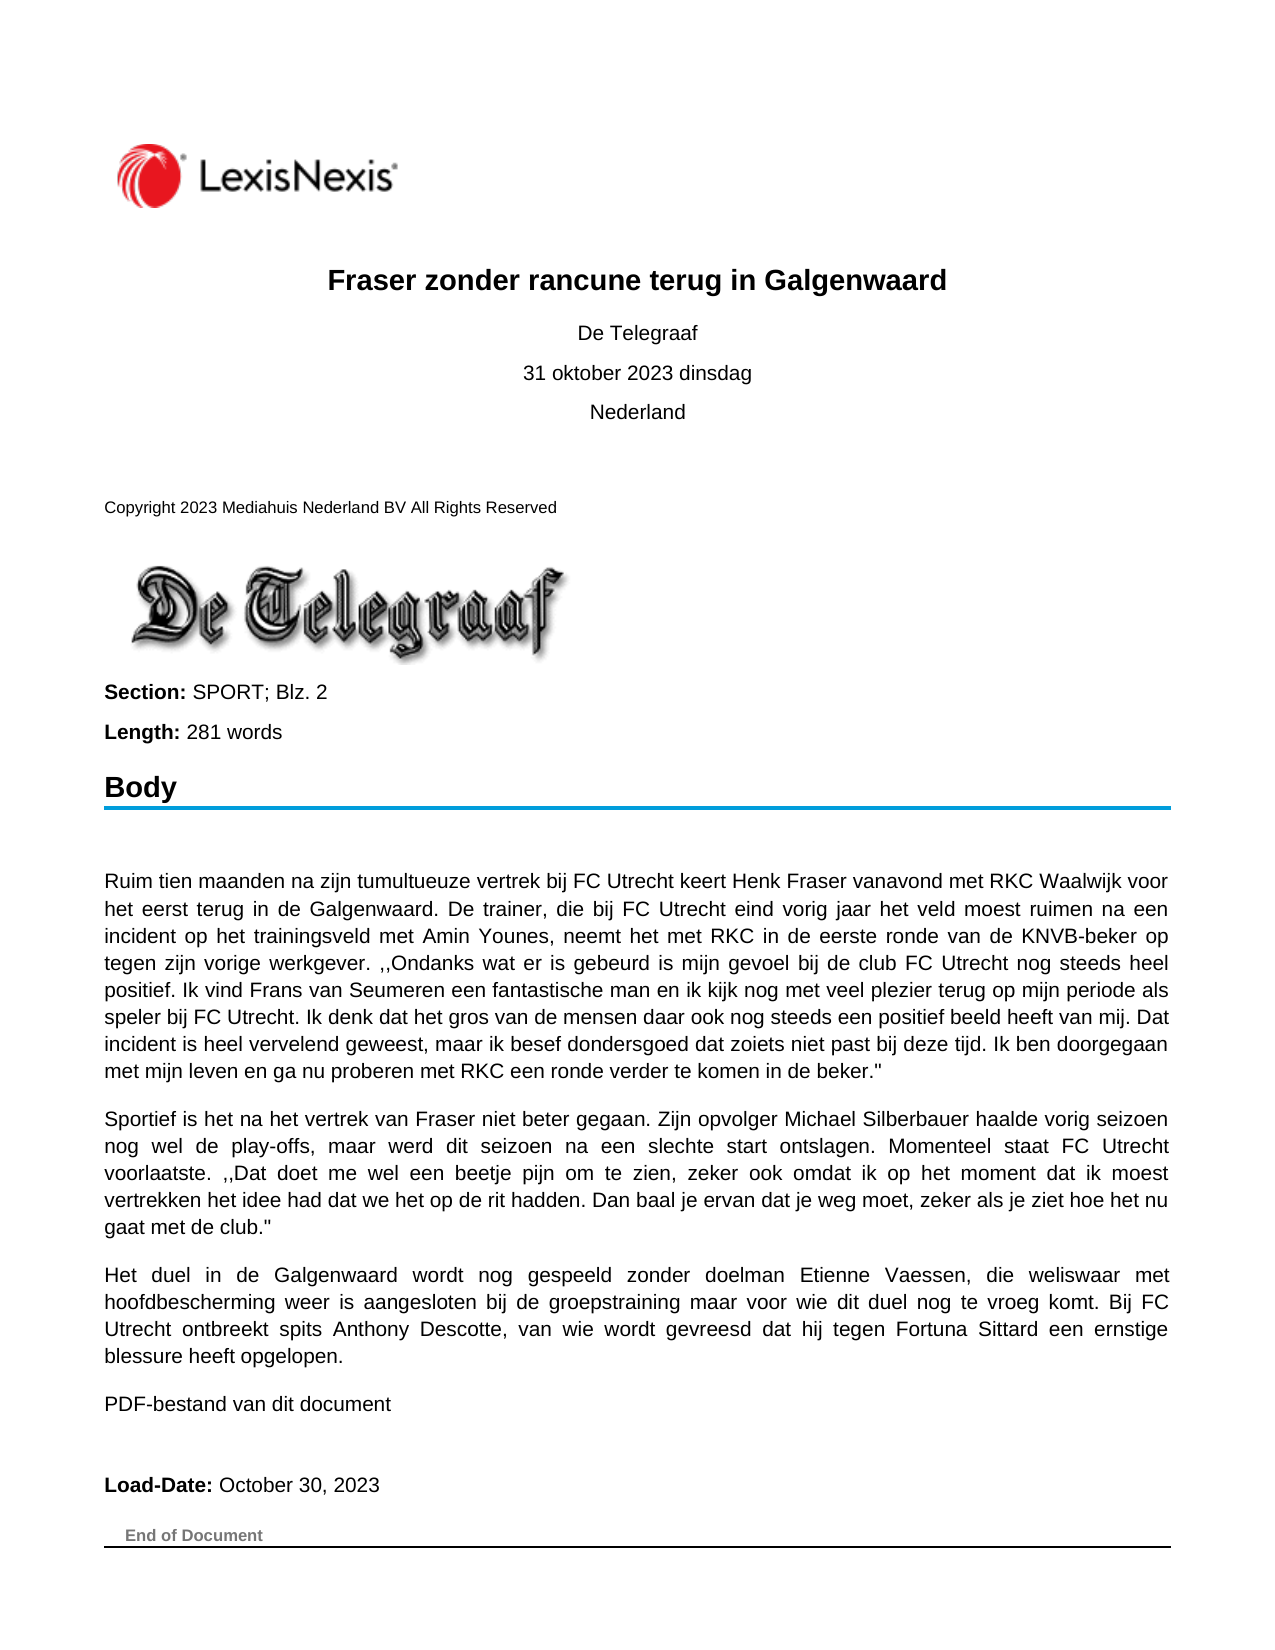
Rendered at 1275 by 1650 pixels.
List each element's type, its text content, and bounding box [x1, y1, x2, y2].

text Length: 281 words [104, 716, 1171, 743]
text Nederland [104, 397, 1171, 424]
text Sportief is het na het vertrek van Fraser niet beter gegaan. Zijn opvolger Michael Silberbauer haalde vorig seizoen nog wel de play-offs, maar werd dit seizoen na een slechte start ontslagen. Momenteel staat FC Utrecht voorlaatste. ,,Dat doet me wel een beetje pijn om te zien, zeker ook omdat ik op het moment dat ik moest vertrekken het idee had dat we het op de rit hadden. Dan baal je ervan dat je weg moet, zeker als je ziet hoe het nu gaat met de club." [104, 1104, 1171, 1239]
picture [104, 144, 412, 208]
text Het duel in de Galgenwaard wordt nog gespeeld zonder doelman Etienne Vaessen, die weliswaar met hoofdbescherming weer is aangesloten bij de groepstraining maar voor wie dit duel nog te vroeg komt. Bij FC Utrecht ontbreekt spits Anthony Descotte, van wie wordt gevreesd dat hij tegen Fortuna Sittard een ernstige blessure heeft opgelopen. [104, 1260, 1171, 1368]
text Ruim tien maanden na zijn tumultueuze vertrek bij FC Utrecht keert Henk Fraser vanavond met RKC Waalwijk voor het eerst terug in de Galgenwaard. De trainer, die bij FC Utrecht eind vorig jaar het veld moest ruimen na een incident op het trainingsveld met Amin Younes, neemt het met RKC in de eerste ronde van de KNVB-beker op tegen zijn vorige werkgever. ,,Ondanks wat er is gebeurd is mijn gevoel bij de club FC Utrecht nog steeds heel positief. Ik vind Frans van Seumeren een fantastische man en ik kijk nog met veel plezier terug op mijn periode als speler bij FC Utrecht. Ik denk dat het gros van de mensen daar ook nog steeds een positief beeld heeft van mij. Dat incident is heel vervelend geweest, maar ik besef dondersgoed dat zoiets niet past bij deze tijd. Ik ben doorgegaan met mijn leven en ga nu proberen met RKC een ronde verder te komen in de beker." [104, 866, 1171, 1083]
text De Telegraaf [104, 318, 1171, 345]
text End of Document [125, 1526, 1171, 1545]
text Load-Date: October 30, 2023 [104, 1441, 1171, 1497]
text 31 oktober 2023 dinsdag [104, 357, 1171, 384]
text Section: SPORT; Blz. 2 [104, 677, 1171, 704]
text PDF-bestand van dit document [104, 1389, 1171, 1416]
text Copyright 2023 Mediahuis Nederland BV All Rights Reserved [104, 465, 1171, 517]
text Body [104, 768, 1171, 804]
subtitle Fraser zonder rancune terug in Galgenwaard [104, 261, 1171, 297]
